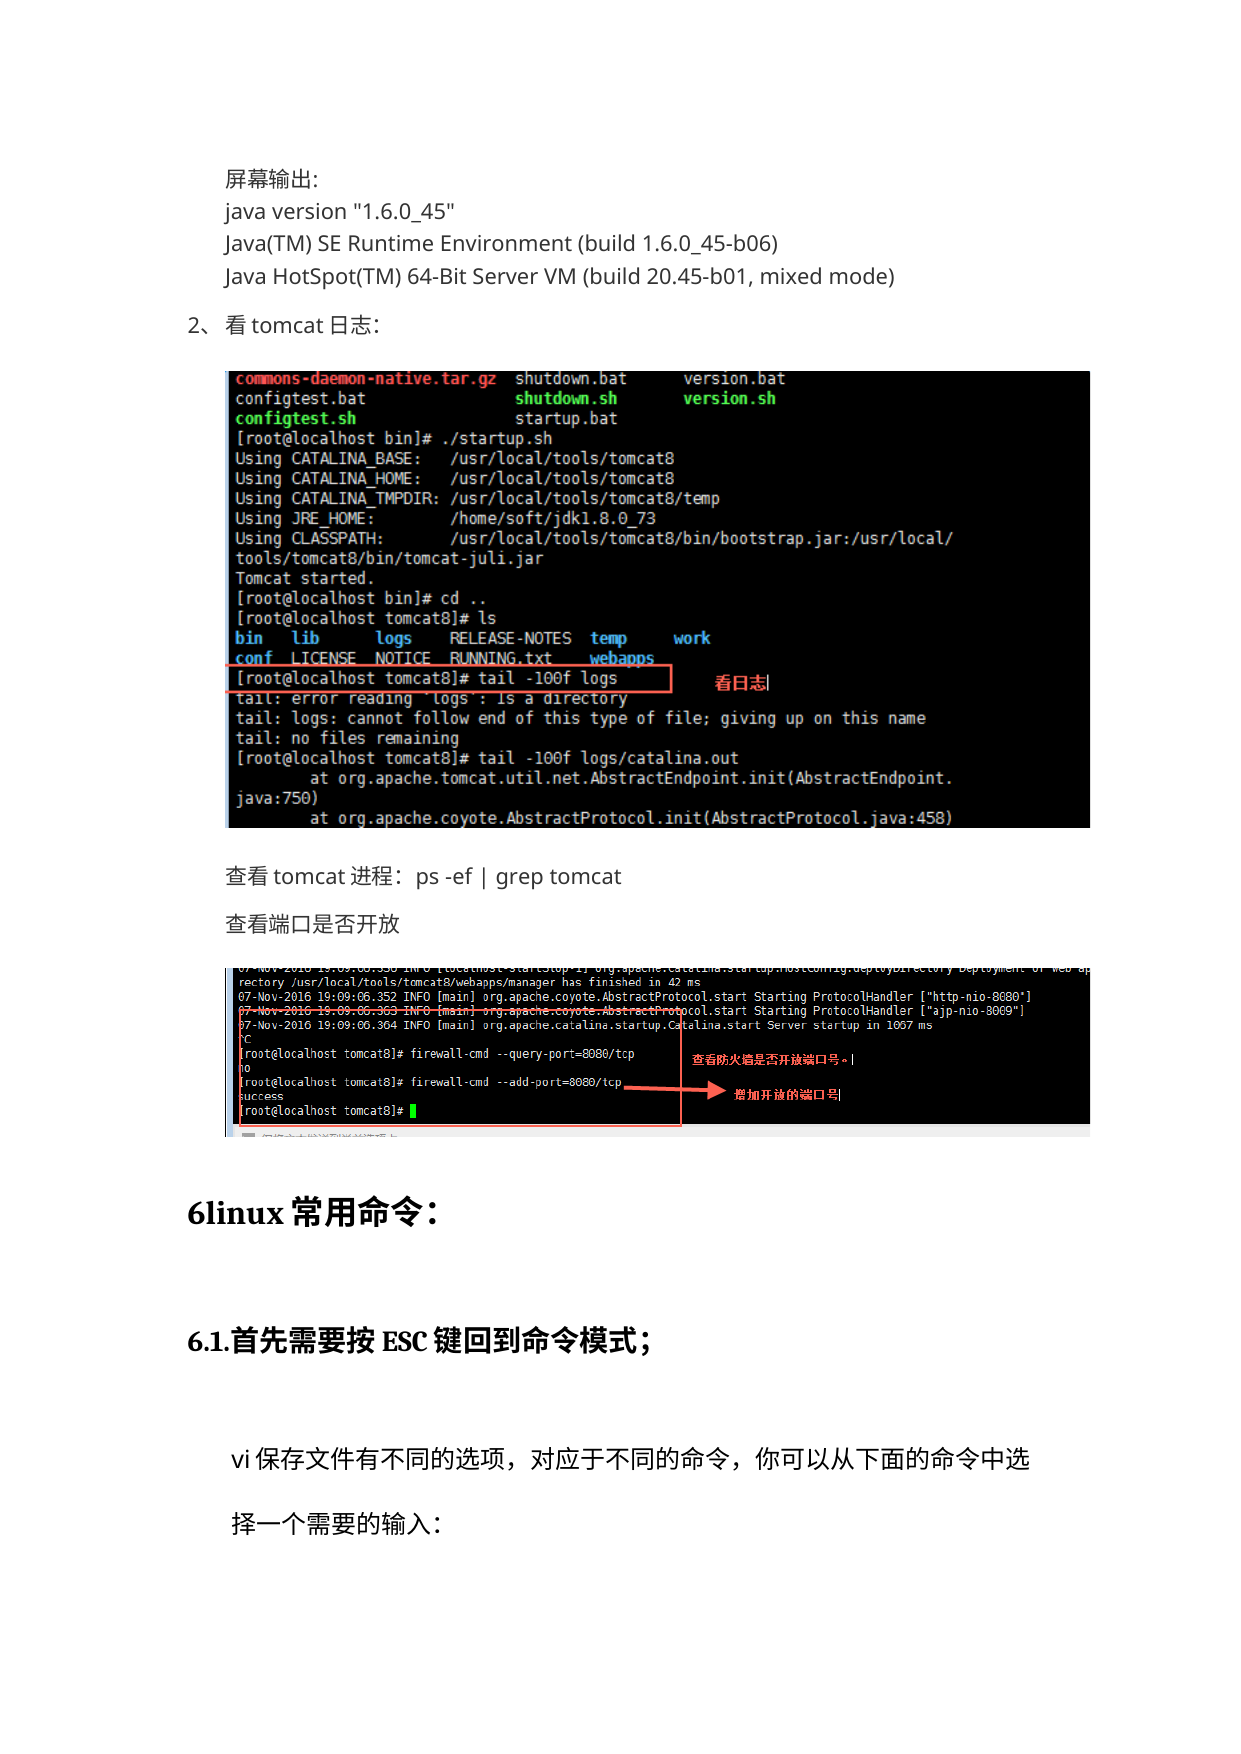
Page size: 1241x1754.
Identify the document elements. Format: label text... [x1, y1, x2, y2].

subtitle 6linux常用命令： [187, 1177, 1053, 1242]
subtitle 6.1.首先需要按ESC键回到命令模式； [187, 1306, 1053, 1371]
list 看tomcat日志： [187, 308, 1053, 340]
picture [225, 371, 1091, 828]
picture [225, 968, 1091, 1137]
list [187, 162, 1053, 292]
list 查看端口是否开放 [225, 907, 1053, 939]
list 查看tomcat进程：ps -ef | grep tomcat [225, 859, 1053, 891]
text vi保存文件有不同的选项，对应于不同的命令，你可以从下面的命令中选择一个需要的输入： [231, 1425, 1053, 1555]
